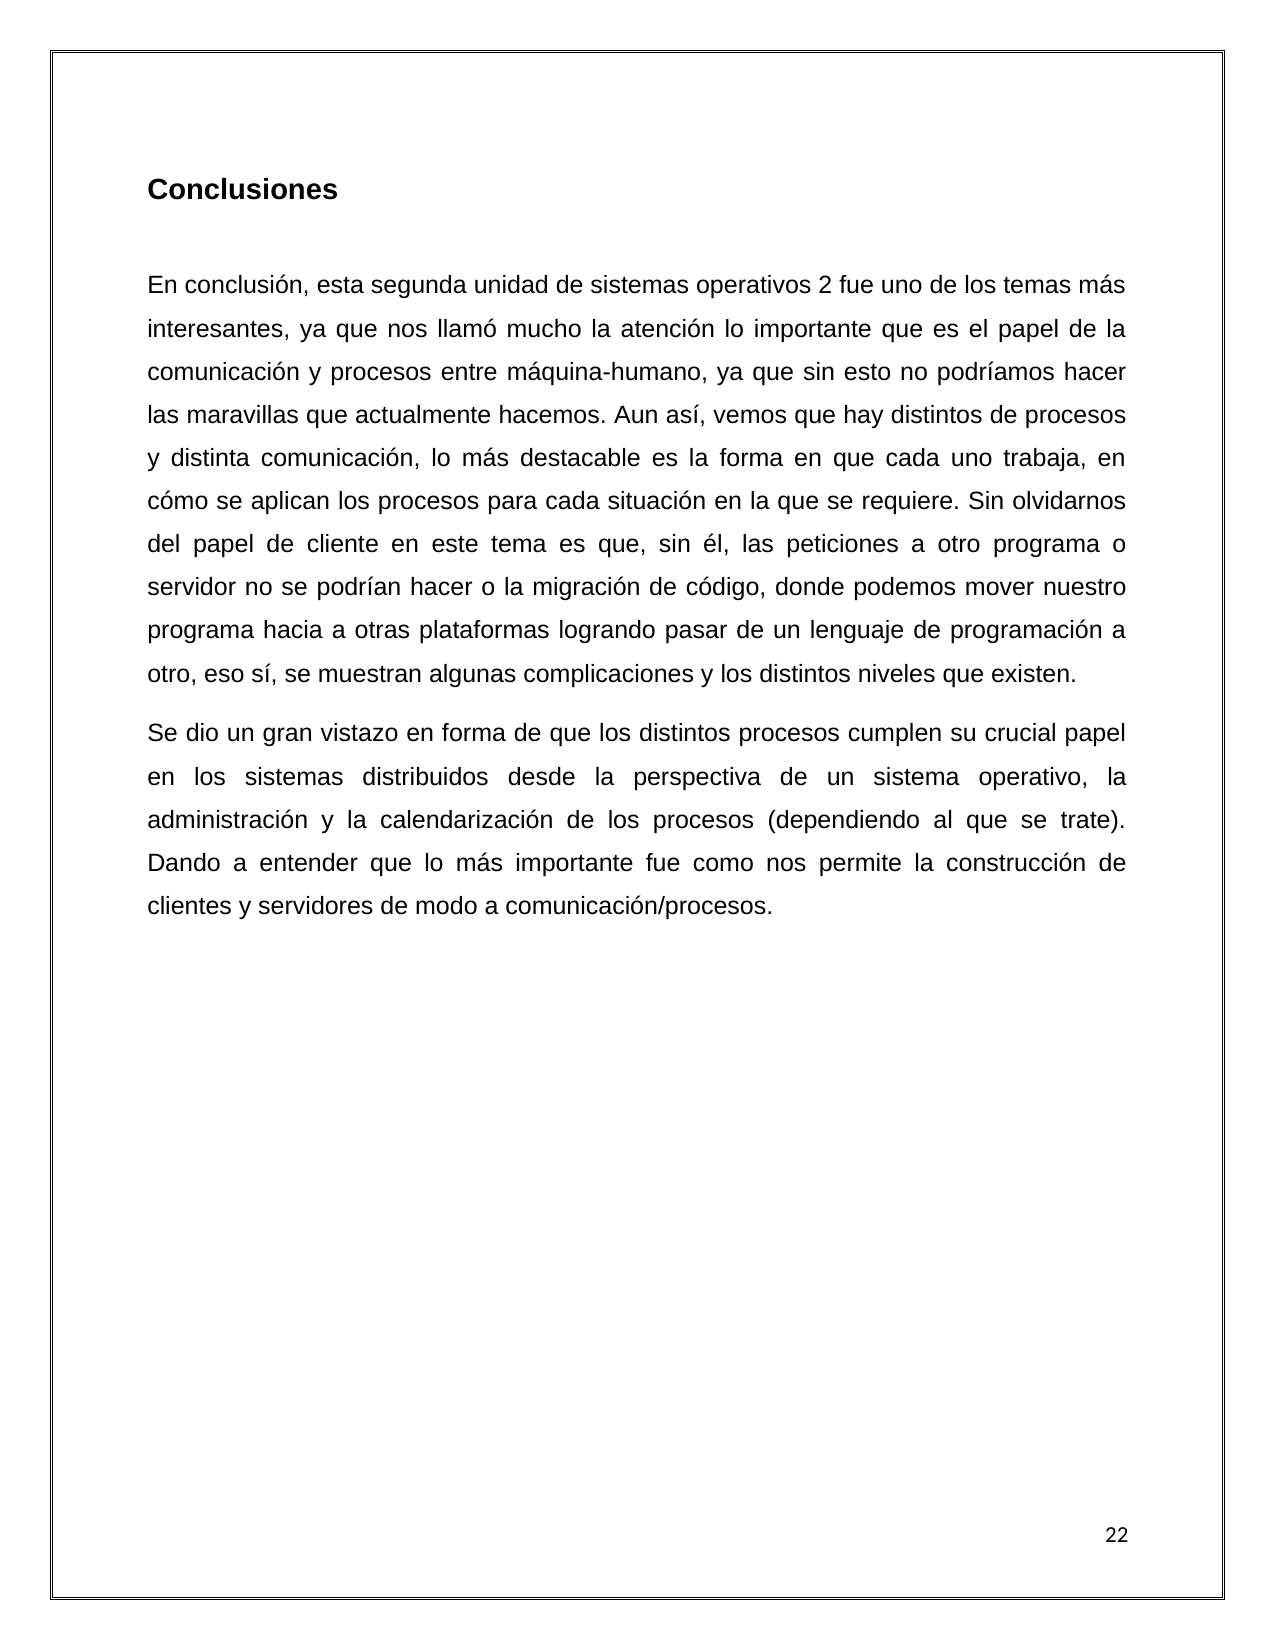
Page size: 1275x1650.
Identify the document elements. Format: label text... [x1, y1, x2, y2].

text Se dio un gran vistazo en forma de que los distintos procesos cumplen su crucial papel en los sistemas distribuidos desde la perspectiva de un sistema operativo, la administración y la calendarización de los procesos (dependiendo al que se trate). Dando a entender que lo más importante fue como nos permite la construcción de clientes y servidores de modo a comunicación/procesos. [147, 718, 1128, 920]
text En conclusión, esta segunda unidad de sistemas operativos 2 fue uno de los temas más interesantes, ya que nos llamó mucho la atención lo importante que es el papel de la comunicación y procesos entre máquina-humano, ya que sin esto no podríamos hacer las maravillas que actualmente hacemos. Aun así, vemos que hay distintos de procesos y distinta comunicación, lo más destacable es la forma en que cada uno trabaja, en cómo se aplican los procesos para cada situación en la que se requiere. Sin olvidarnos del papel de cliente en este tema es que, sin él, las peticiones a otro programa o servidor no se podrían hacer o la migración de código, donde podemos mover nuestro programa hacia a otras plataformas logrando pasar de un lenguaje de programación a otro, eso sí, se muestran algunas complicaciones y los distintos niveles que existen. [147, 271, 1128, 687]
subtitle Conclusiones [147, 172, 1128, 206]
